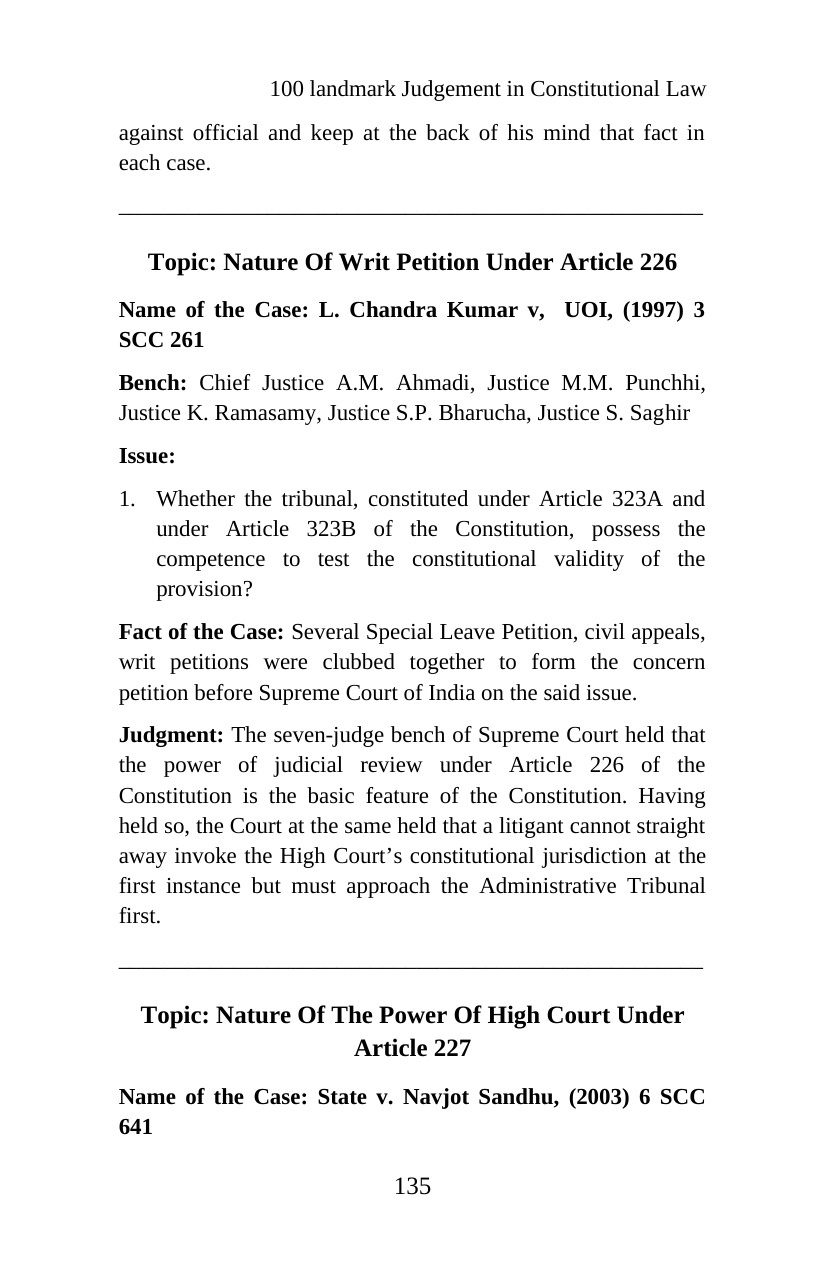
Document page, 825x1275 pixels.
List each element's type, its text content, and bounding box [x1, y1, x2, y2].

subtitle Topic: Nature Of The Power Of High Court Under Article 227 [118, 1001, 706, 1062]
text Name of the Case: L. Chandra Kumar v, UOI, (1997) 3 SCC 261 [118, 296, 706, 353]
subtitle Topic: Nature Of Writ Petition Under Article 226 [118, 247, 706, 275]
text Bench: Chief Justice A.M. Ahmadi, Justice M.M. Punchhi, Justice K. Ramasamy, Justice S.P. Bharucha, Justice S. Saghir [118, 369, 706, 426]
text ___________________________________________________ [118, 945, 706, 972]
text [118, 118, 706, 175]
text Fact of the Case: Several Special Leave Petition, civil appeals, writ petitions were clubbed together to form the concern petition before Supreme Court of India on the said issue. [118, 618, 706, 705]
text Issue: [118, 442, 706, 468]
text ___________________________________________________ [118, 191, 706, 218]
text Name of the Case: State v. Navjot Sandhu, (2003) 6 SCC 641 [118, 1083, 706, 1140]
list Whether the tribunal, constituted under Article 323A and under Article 323B of the Constitution, possess the competence to test the constitutional validity of the provision? [118, 485, 706, 602]
text Judgment: The seven-judge bench of Supreme Court held that the power of judicial review under Article 226 of the Constitution is the basic feature of the Constitution. Having held so, the Court at the same held that a litigant cannot straight away invoke the High Court’s constitutional jurisdiction at the first instance but must approach the Administrative Tribunal first. [118, 721, 706, 929]
